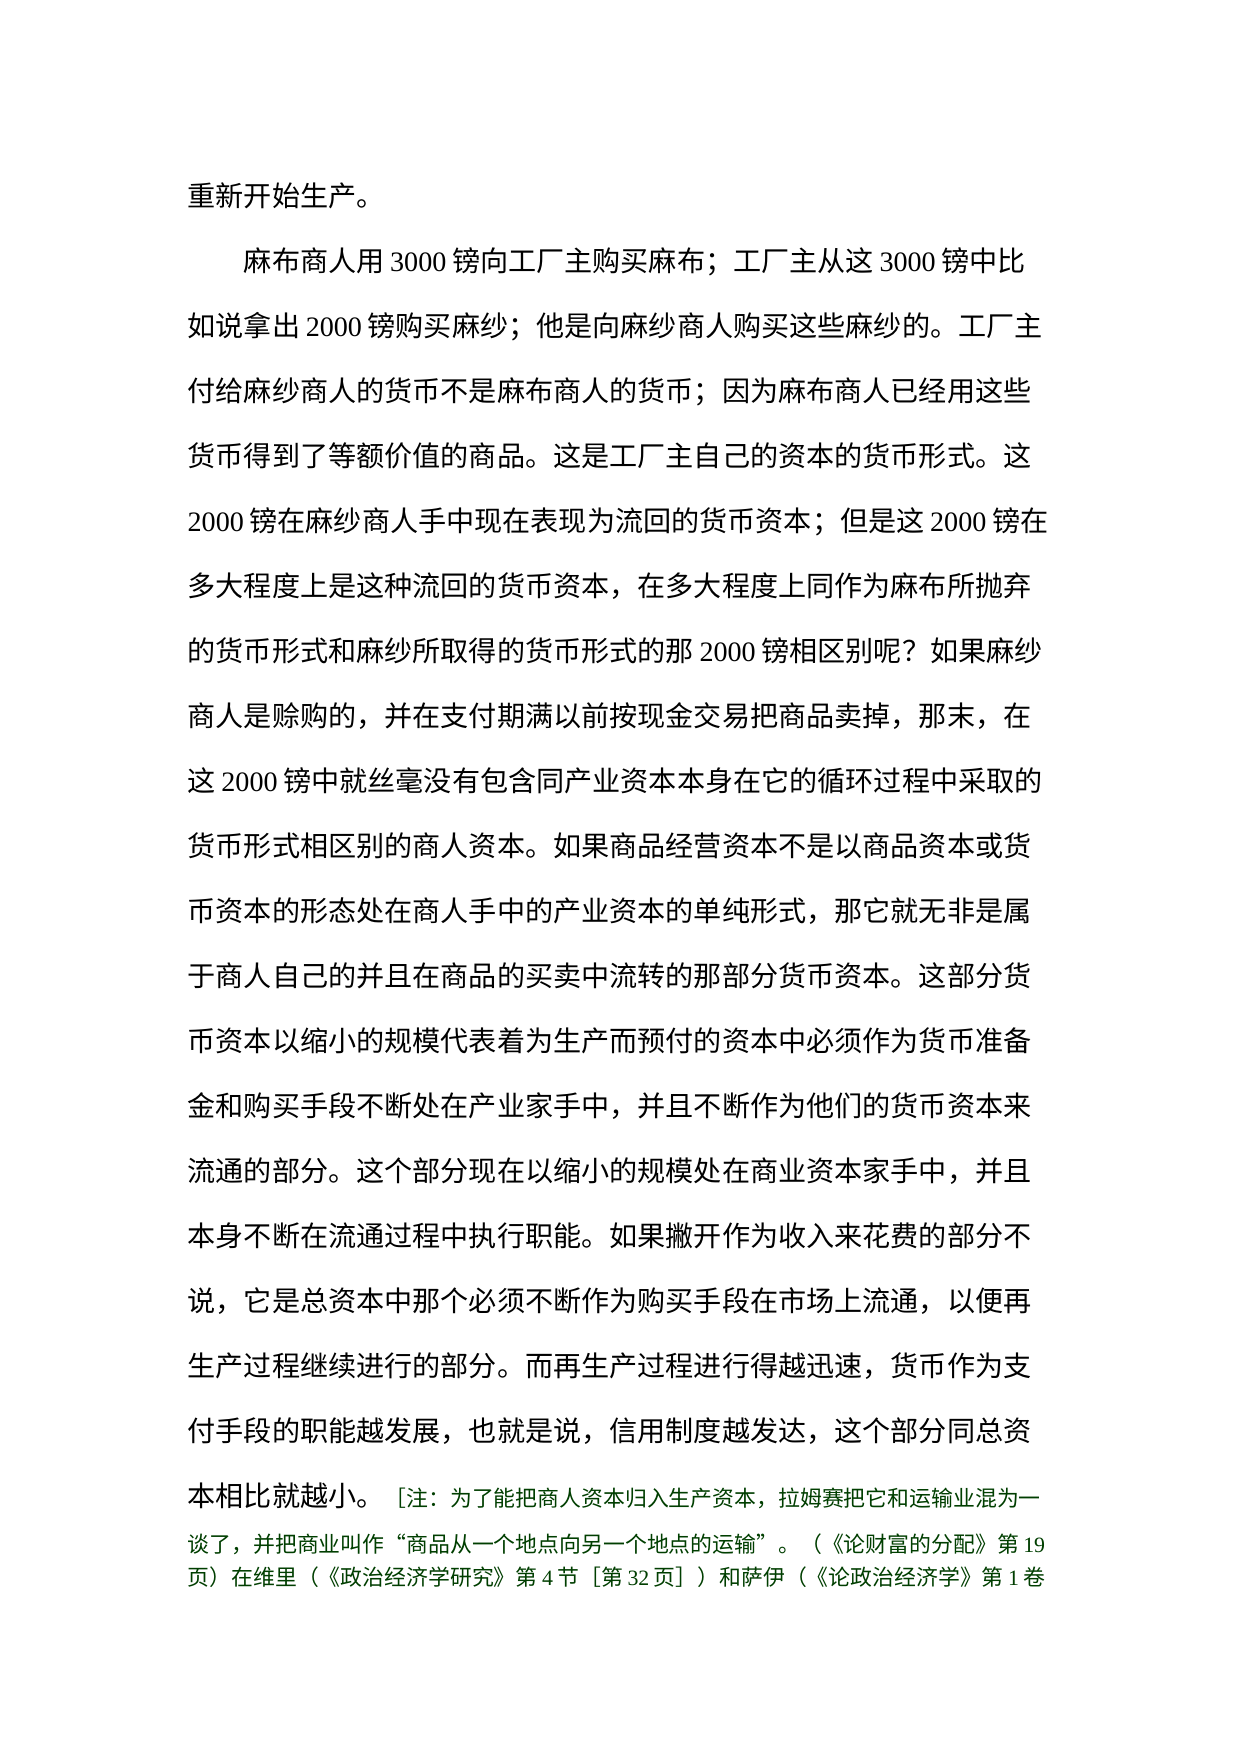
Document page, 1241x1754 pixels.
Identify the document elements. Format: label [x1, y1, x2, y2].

text [187, 162, 1053, 1592]
